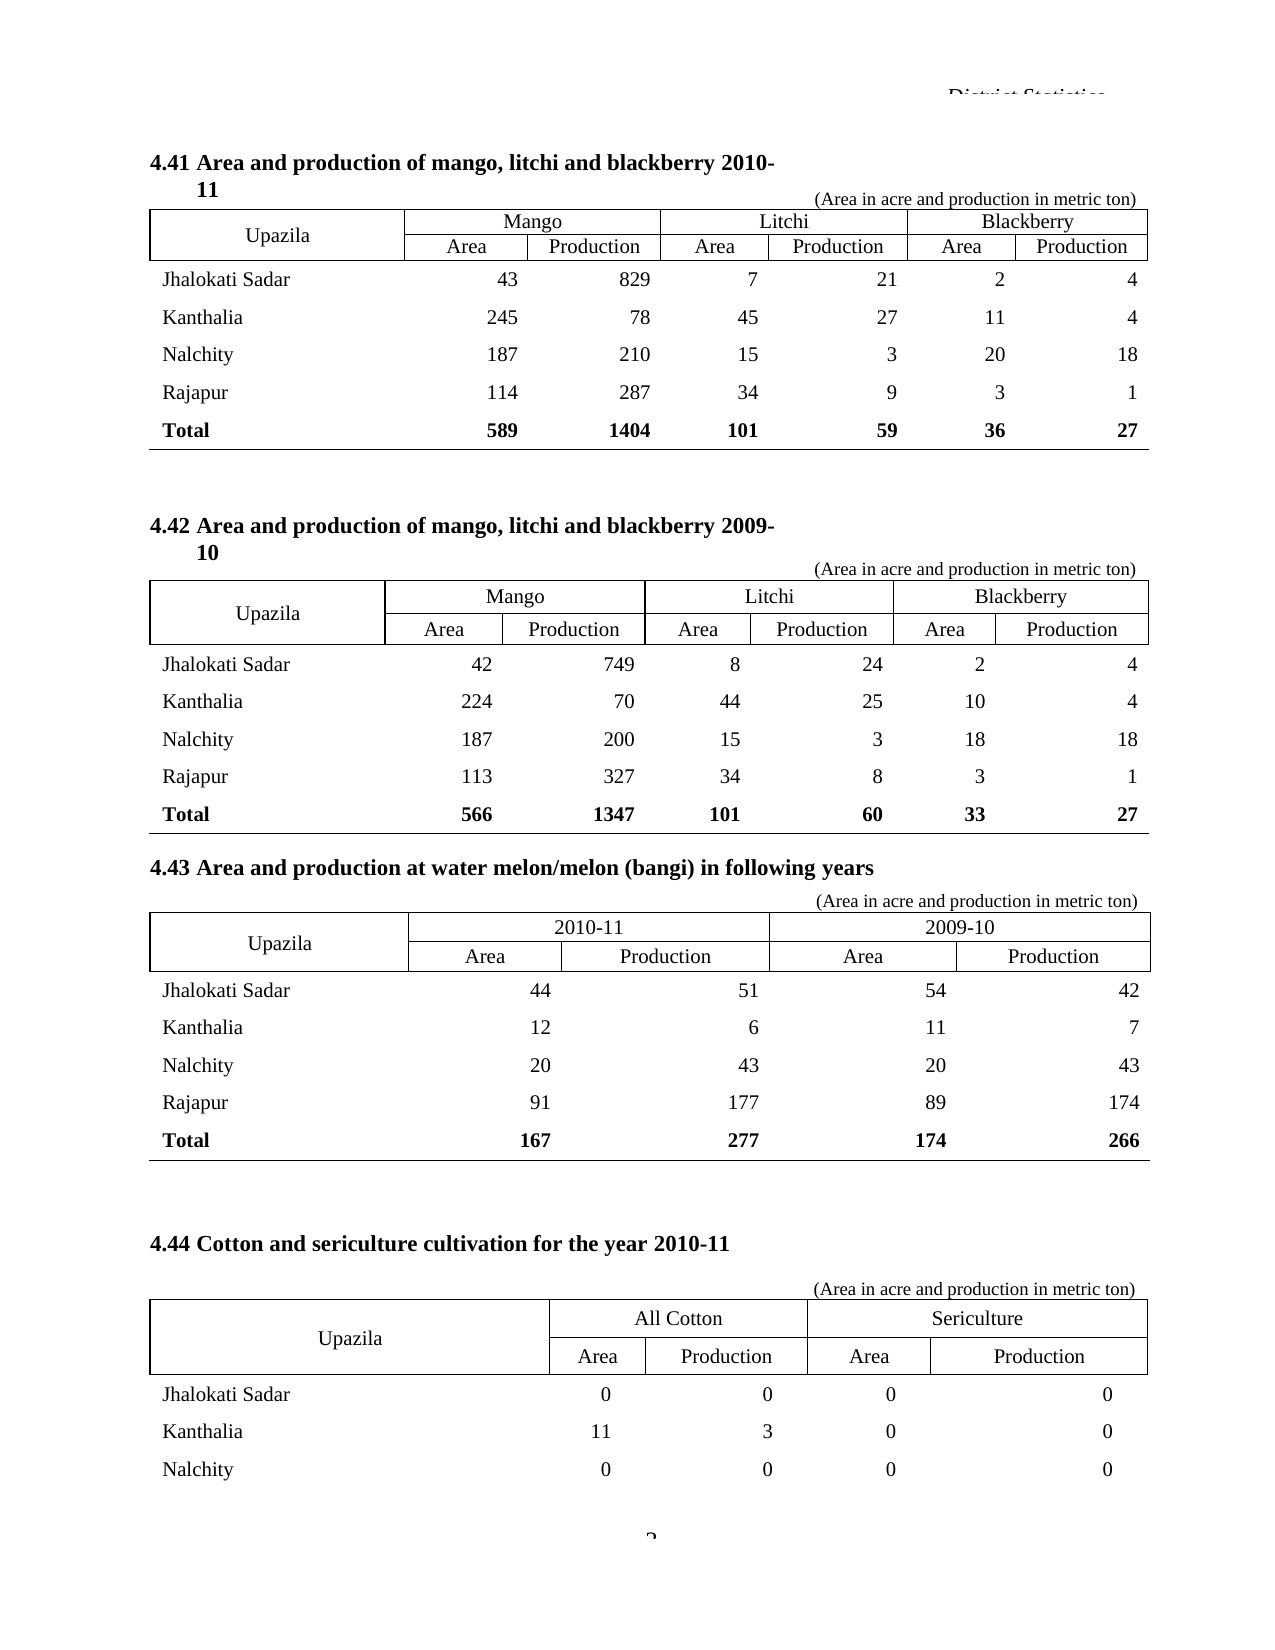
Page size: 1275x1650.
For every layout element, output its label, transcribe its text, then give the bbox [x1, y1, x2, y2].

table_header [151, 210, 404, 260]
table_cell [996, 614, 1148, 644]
text (Area in acre and production in metric ton) [814, 558, 1179, 580]
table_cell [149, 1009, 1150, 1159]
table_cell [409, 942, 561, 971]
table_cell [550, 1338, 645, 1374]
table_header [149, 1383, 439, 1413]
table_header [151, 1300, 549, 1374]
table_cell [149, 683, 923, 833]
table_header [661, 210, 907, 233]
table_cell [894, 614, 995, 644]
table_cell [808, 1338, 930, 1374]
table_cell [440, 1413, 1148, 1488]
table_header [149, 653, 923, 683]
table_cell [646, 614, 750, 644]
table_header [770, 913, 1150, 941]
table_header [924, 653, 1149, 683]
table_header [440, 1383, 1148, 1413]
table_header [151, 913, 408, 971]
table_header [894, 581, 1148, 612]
list Area and production at water melon/melon (bangi) in following years [150, 854, 1179, 880]
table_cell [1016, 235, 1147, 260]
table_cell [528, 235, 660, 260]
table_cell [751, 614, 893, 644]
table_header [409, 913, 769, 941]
list Cotton and sericulture cultivation for the year 2010-11 [150, 1230, 734, 1257]
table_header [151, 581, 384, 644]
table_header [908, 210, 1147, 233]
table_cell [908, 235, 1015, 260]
list Area and production of mango, litchi and blackberry 2009-10 [150, 512, 797, 565]
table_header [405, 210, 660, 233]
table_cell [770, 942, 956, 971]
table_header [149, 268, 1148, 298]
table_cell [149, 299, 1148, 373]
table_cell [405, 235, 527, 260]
text (Area in acre and production in metric ton) [816, 890, 1179, 912]
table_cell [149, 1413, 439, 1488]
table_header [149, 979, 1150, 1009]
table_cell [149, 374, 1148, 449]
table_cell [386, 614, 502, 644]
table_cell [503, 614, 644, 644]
text (Area in acre and production in metric ton) [813, 1277, 1179, 1299]
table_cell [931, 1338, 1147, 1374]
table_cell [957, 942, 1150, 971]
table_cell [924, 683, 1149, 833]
list Area and production of mango, litchi and blackberry 2010-11 [150, 149, 797, 202]
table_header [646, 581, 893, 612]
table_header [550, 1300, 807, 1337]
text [814, 188, 1179, 209]
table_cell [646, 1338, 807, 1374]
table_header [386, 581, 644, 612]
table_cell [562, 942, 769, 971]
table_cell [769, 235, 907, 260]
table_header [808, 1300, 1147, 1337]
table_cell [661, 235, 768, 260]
